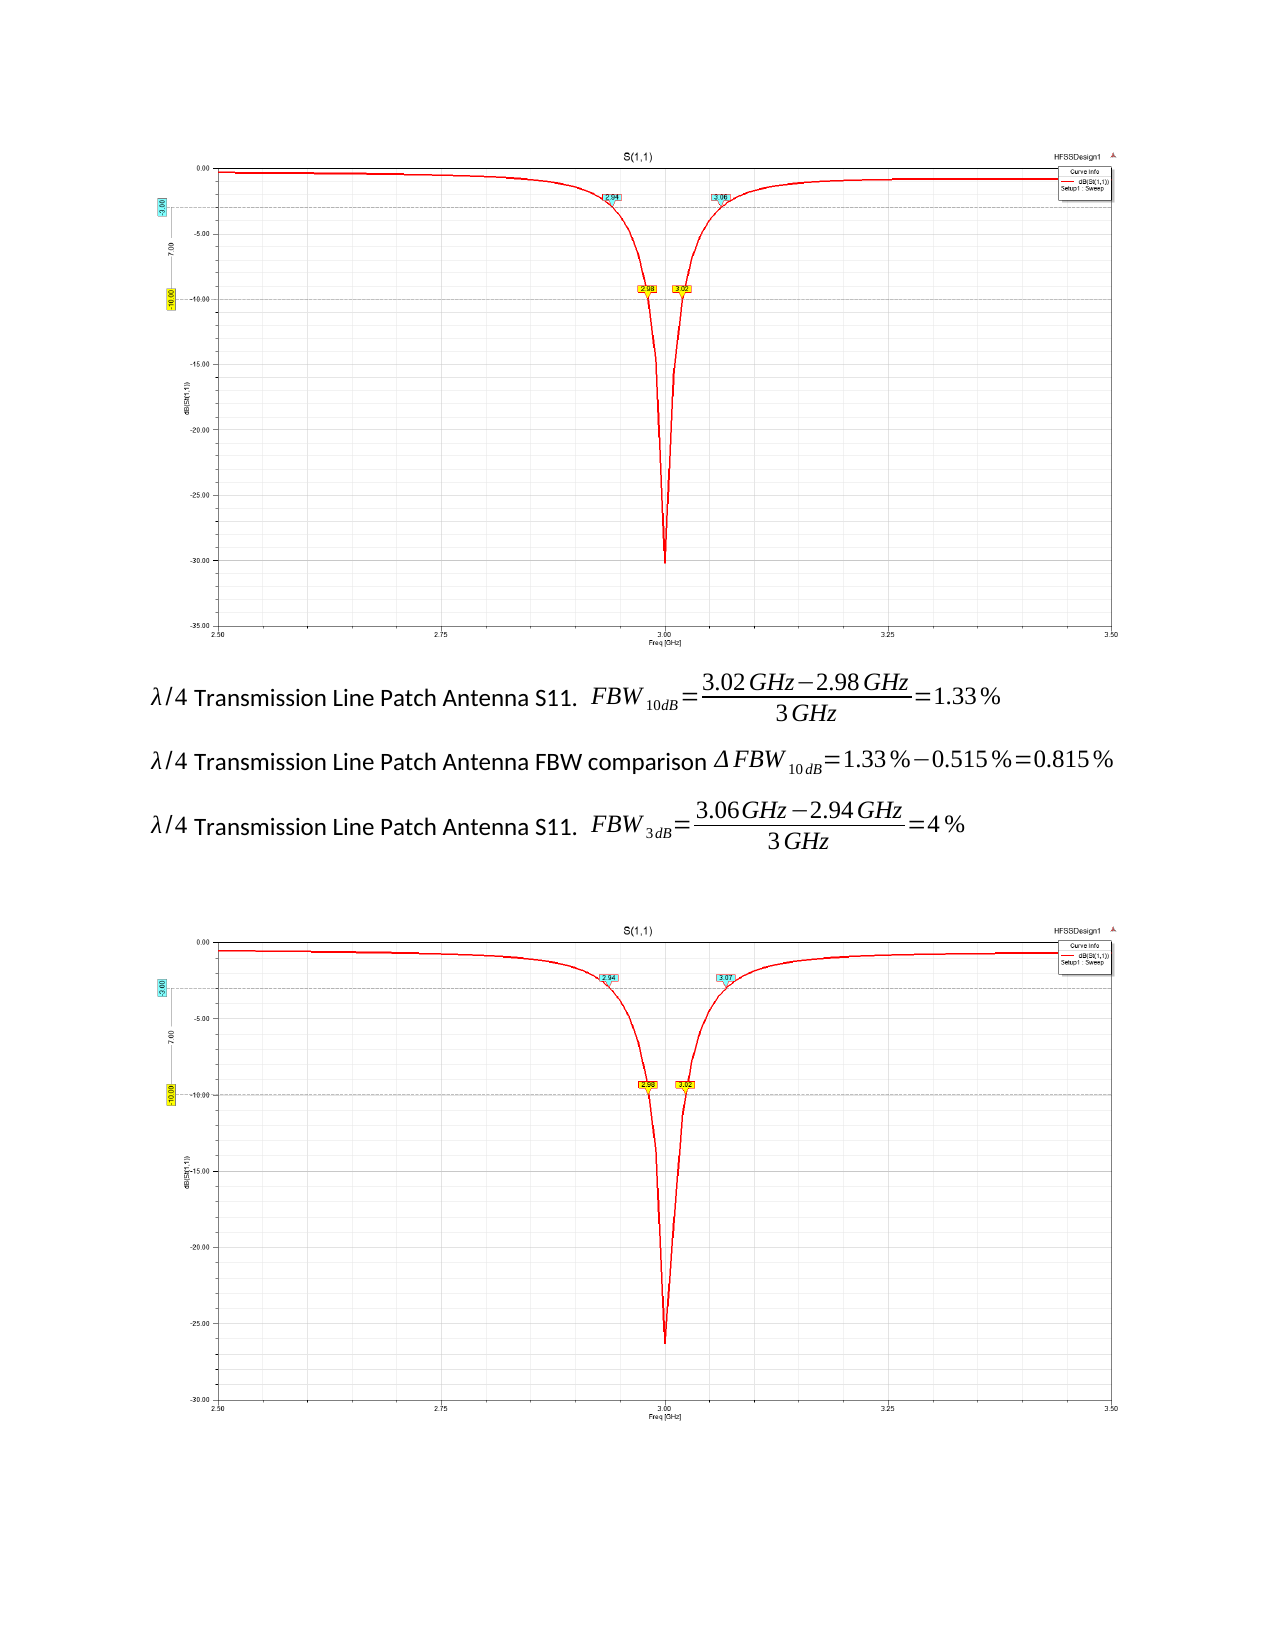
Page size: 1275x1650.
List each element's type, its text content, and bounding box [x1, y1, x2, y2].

text Transmission Line Patch Antenna S11. [150, 668, 1125, 727]
picture [150, 924, 1125, 1424]
picture [150, 150, 1125, 650]
text Transmission Line Patch Antenna FBW comparison [150, 746, 1125, 777]
text Transmission Line Patch Antenna S11. [150, 796, 1125, 855]
